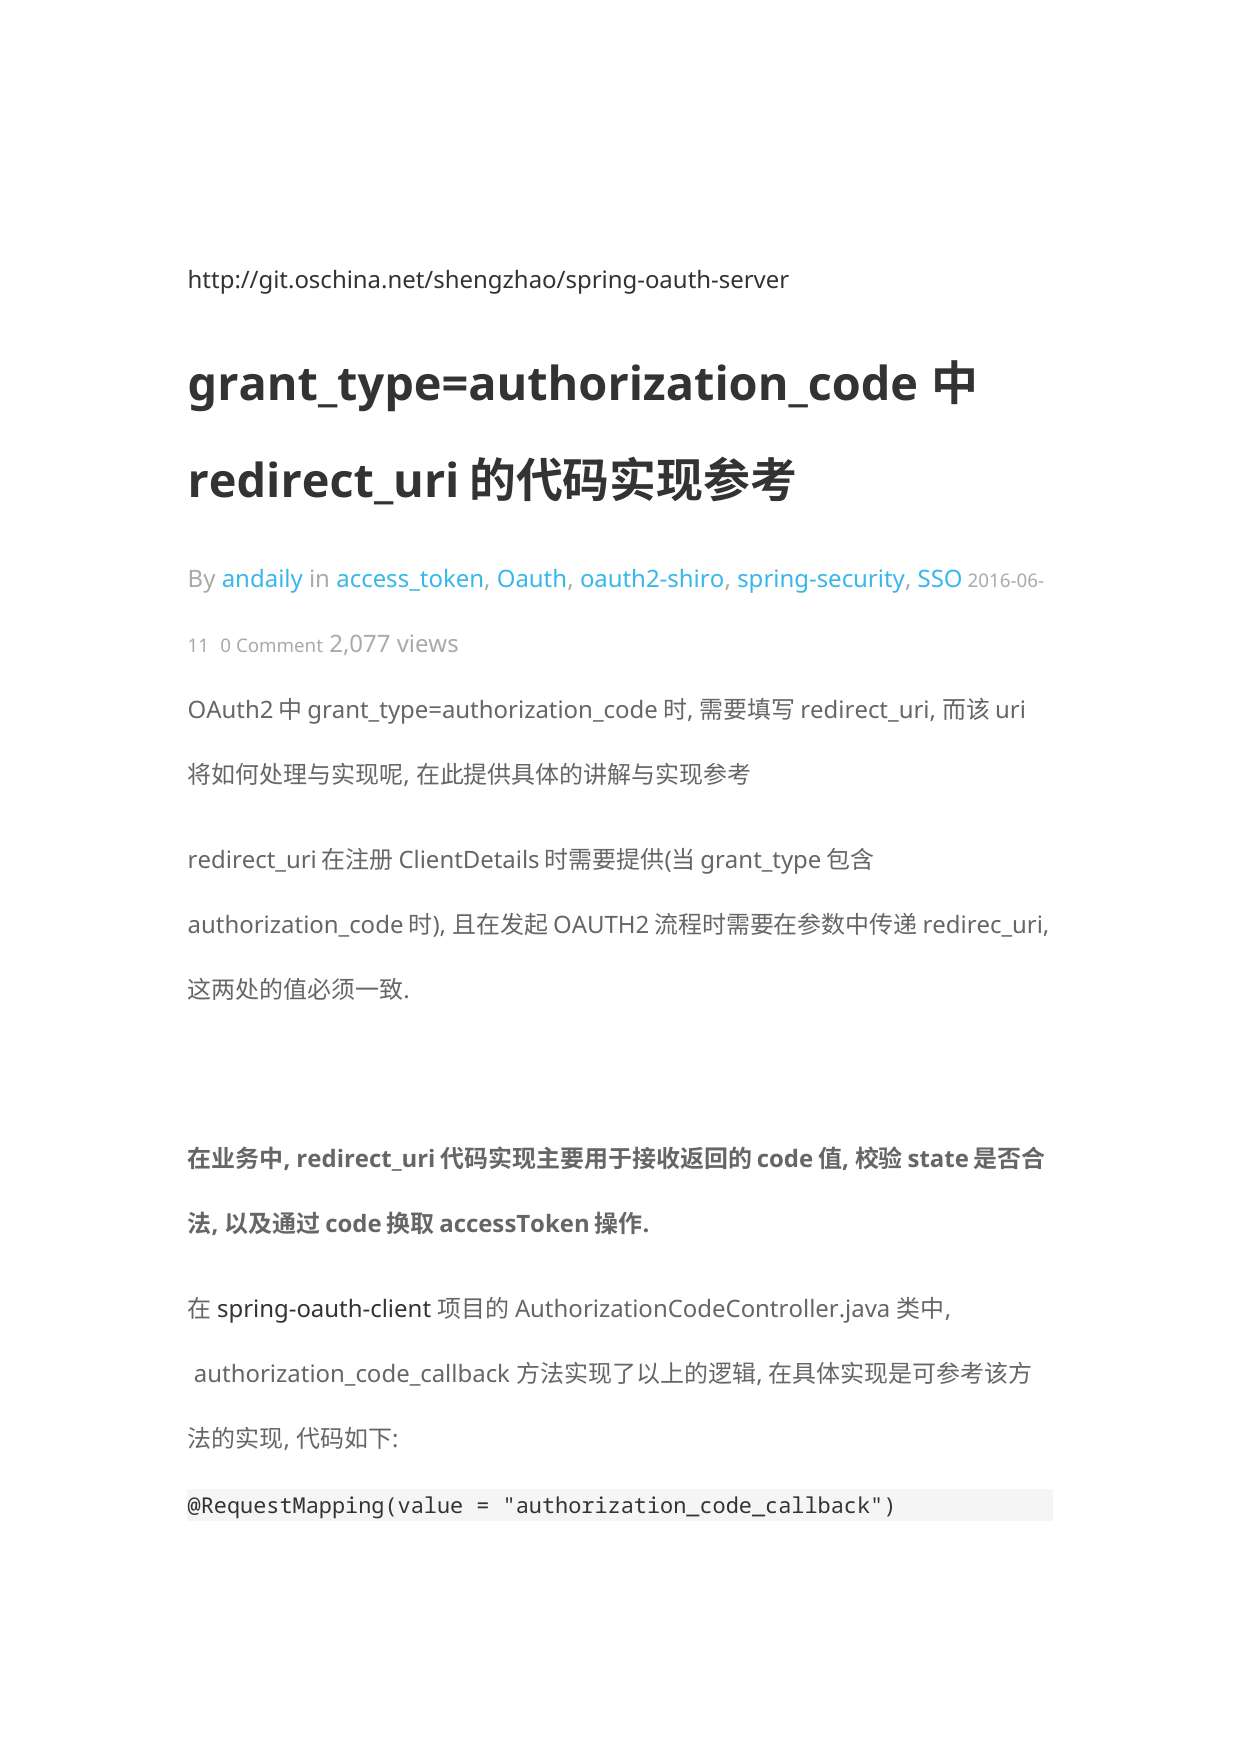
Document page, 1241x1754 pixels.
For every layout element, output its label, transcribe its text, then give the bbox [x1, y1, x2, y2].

text OAuth2中grant_type=authorization_code时, 需要填写redirect_uri, 而该uri将如何处理与实现呢, 在此提供具体的讲解与实现参考 [187, 676, 1053, 806]
text redirect_uri在注册ClientDetails时需要提供(当grant_type包含authorization_code时), 且在发起OAUTH2流程时需要在参数中传递redirec_uri, 这两处的值必须一致. [187, 825, 1053, 1020]
text http://git.oschina.net/shengzhao/spring-oauth-server [187, 247, 1053, 312]
text By andaily in access_token, Oauth, oauth2-shiro, spring-security, SSO 2016-06-11 0 Comment 2,077 views [187, 546, 1053, 676]
text 在 spring-oauth-client 项目的 AuthorizationCodeController.java 类中, authorization_code_callback 方法实现了以上的逻辑, 在具体实现是可参考该方法的实现, 代码如下: [187, 1274, 1053, 1469]
text 在业务中, redirect_uri代码实现主要用于接收返回的code值, 校验state是否合法, 以及通过code换取accessToken操作. [187, 1124, 1053, 1254]
text grant_type=authorization_code 中 redirect_uri的代码实现参考 [187, 331, 1053, 526]
text @RequestMapping(value = "authorization_code_callback") [187, 1489, 1053, 1521]
